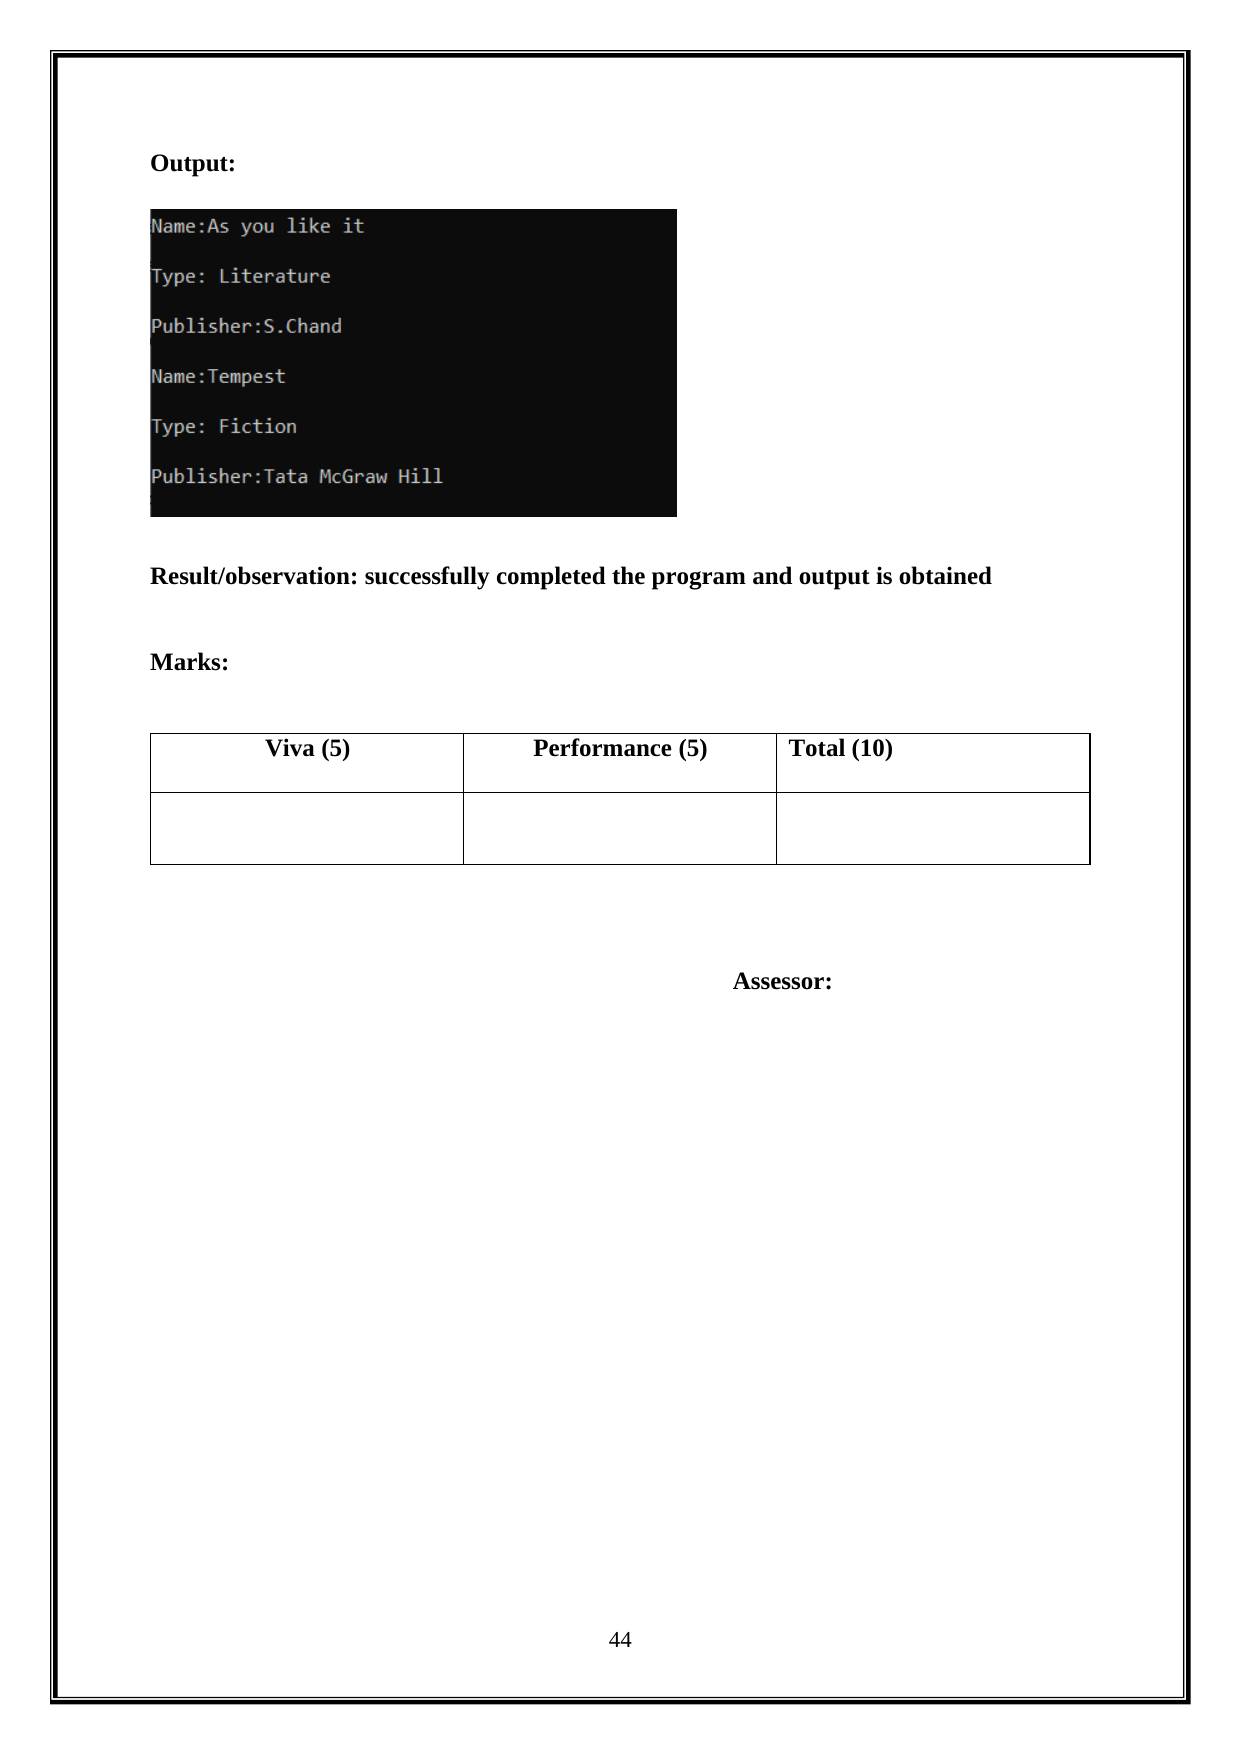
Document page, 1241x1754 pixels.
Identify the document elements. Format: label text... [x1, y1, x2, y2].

table_cell [777, 793, 1089, 864]
table_cell [464, 793, 776, 864]
table_header Performance (5) [464, 734, 776, 792]
picture [150, 209, 677, 517]
table_cell [151, 793, 463, 864]
text Output: [150, 148, 1157, 177]
text Assessor: [733, 966, 1157, 995]
table_header Viva (5) [151, 734, 463, 792]
table_header Total (10) [777, 734, 1089, 792]
text Result/observation: successfully completed the program and output is obtained Marks: [150, 561, 1039, 676]
